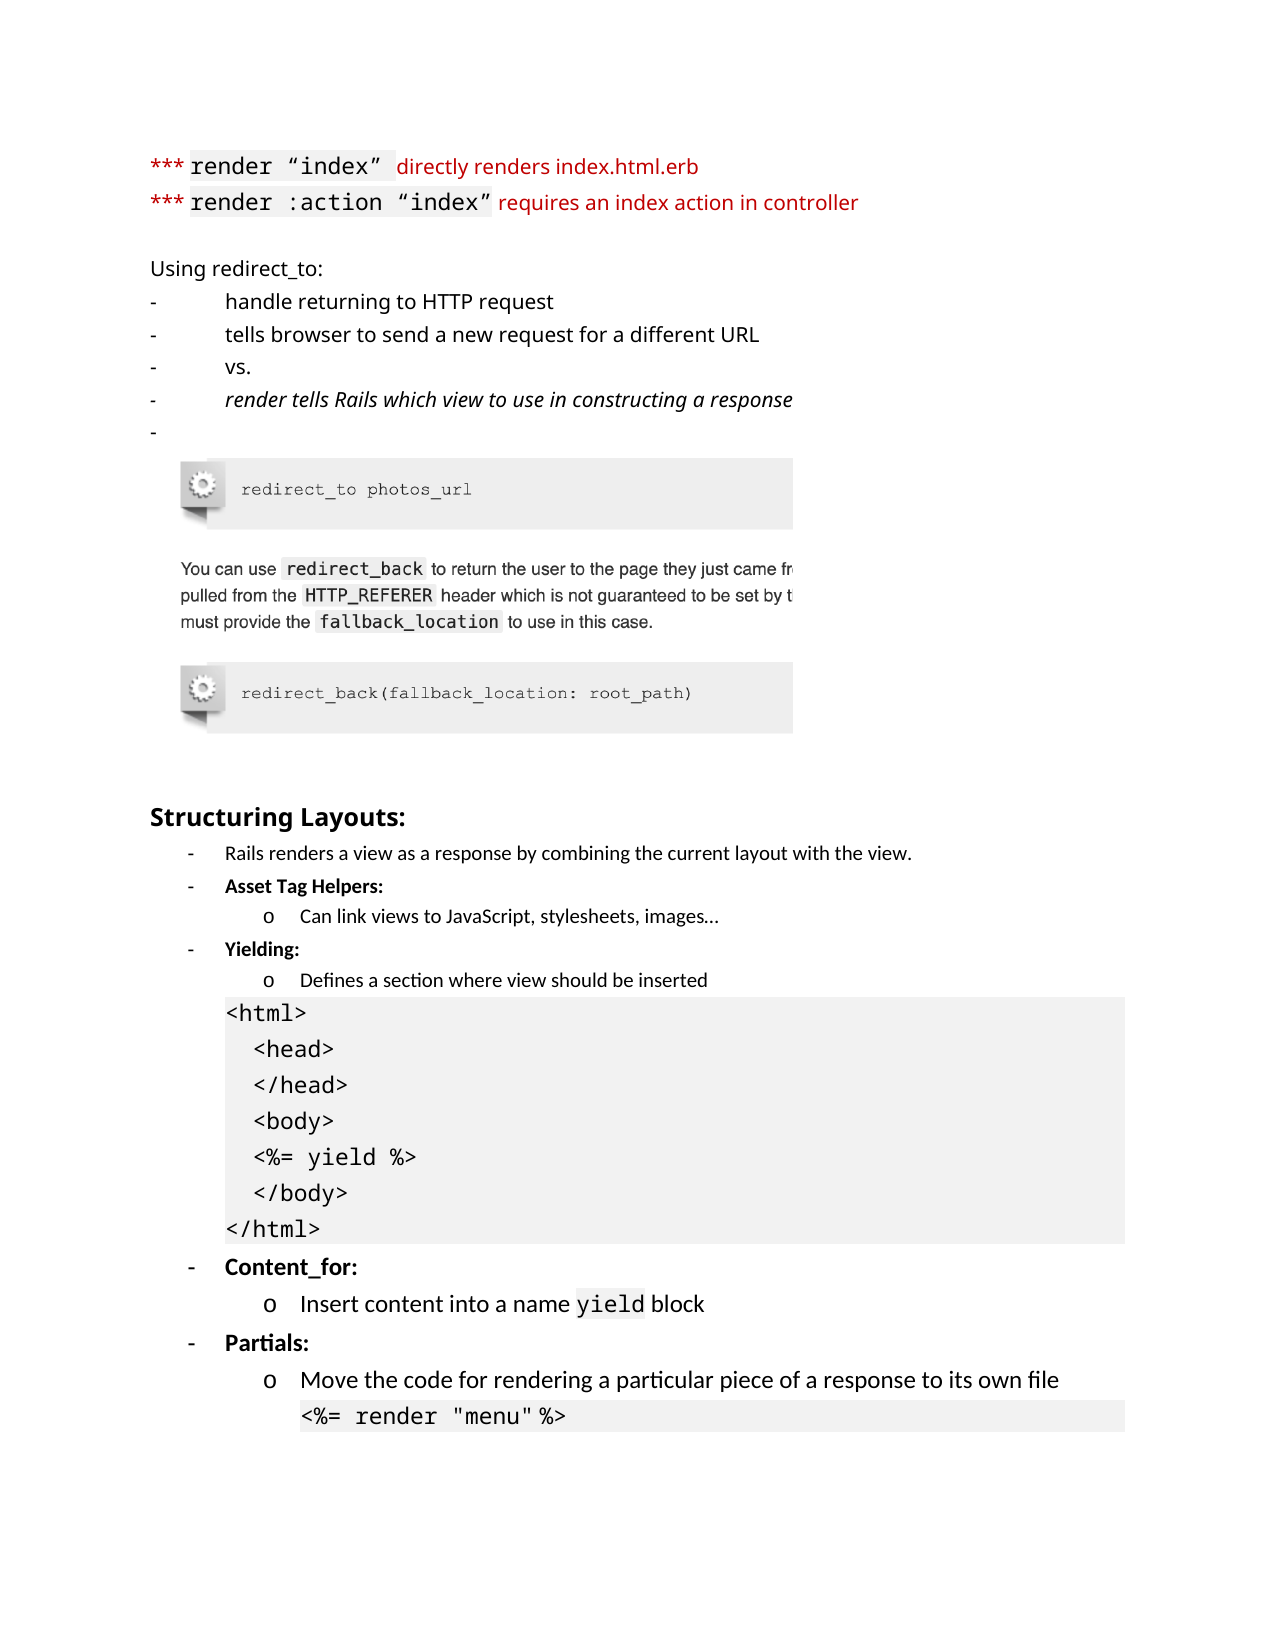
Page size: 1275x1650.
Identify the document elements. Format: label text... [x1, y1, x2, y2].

list Move the code for rendering a particular piece of a response to its own file [262, 1364, 1125, 1396]
list <body> [225, 1105, 1125, 1136]
list Partials: [187, 1325, 1125, 1359]
list <%= render "menu" %> [300, 1400, 1125, 1432]
list Asset Tag Helpers: [187, 871, 1125, 899]
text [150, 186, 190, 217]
list </body> [225, 1177, 1125, 1208]
list </html> [225, 1213, 1125, 1244]
list <head> [225, 1033, 1125, 1064]
list <%= yield %> [225, 1141, 1125, 1172]
list Yielding: [187, 934, 1125, 963]
text Using redirect_to: [150, 254, 1125, 283]
text *** render “index” directly renders index.html.erb [396, 150, 1125, 181]
list handle returning to HTTP request [150, 287, 1125, 316]
list Insert content into a name yield block [262, 1288, 1125, 1320]
list </head> [225, 1069, 1125, 1100]
list Can link views to JavaScript, stylesheets, images… [262, 904, 1125, 930]
list <html> [225, 997, 1125, 1028]
list tells browser to send a new request for a different URL [150, 320, 1125, 348]
text *** render :action “index” requires an index action in controller [492, 186, 1125, 217]
list Content_for: [187, 1249, 1125, 1283]
picture [150, 450, 793, 737]
text Structuring Layouts: [150, 799, 1125, 833]
list render tells Rails which view to use in constructing a response [150, 385, 1125, 413]
list Defines a section where view should be inserted [262, 967, 1125, 993]
list Rails renders a view as a response by combining the current layout with the view. [187, 838, 1125, 867]
list vs. [150, 352, 1125, 381]
